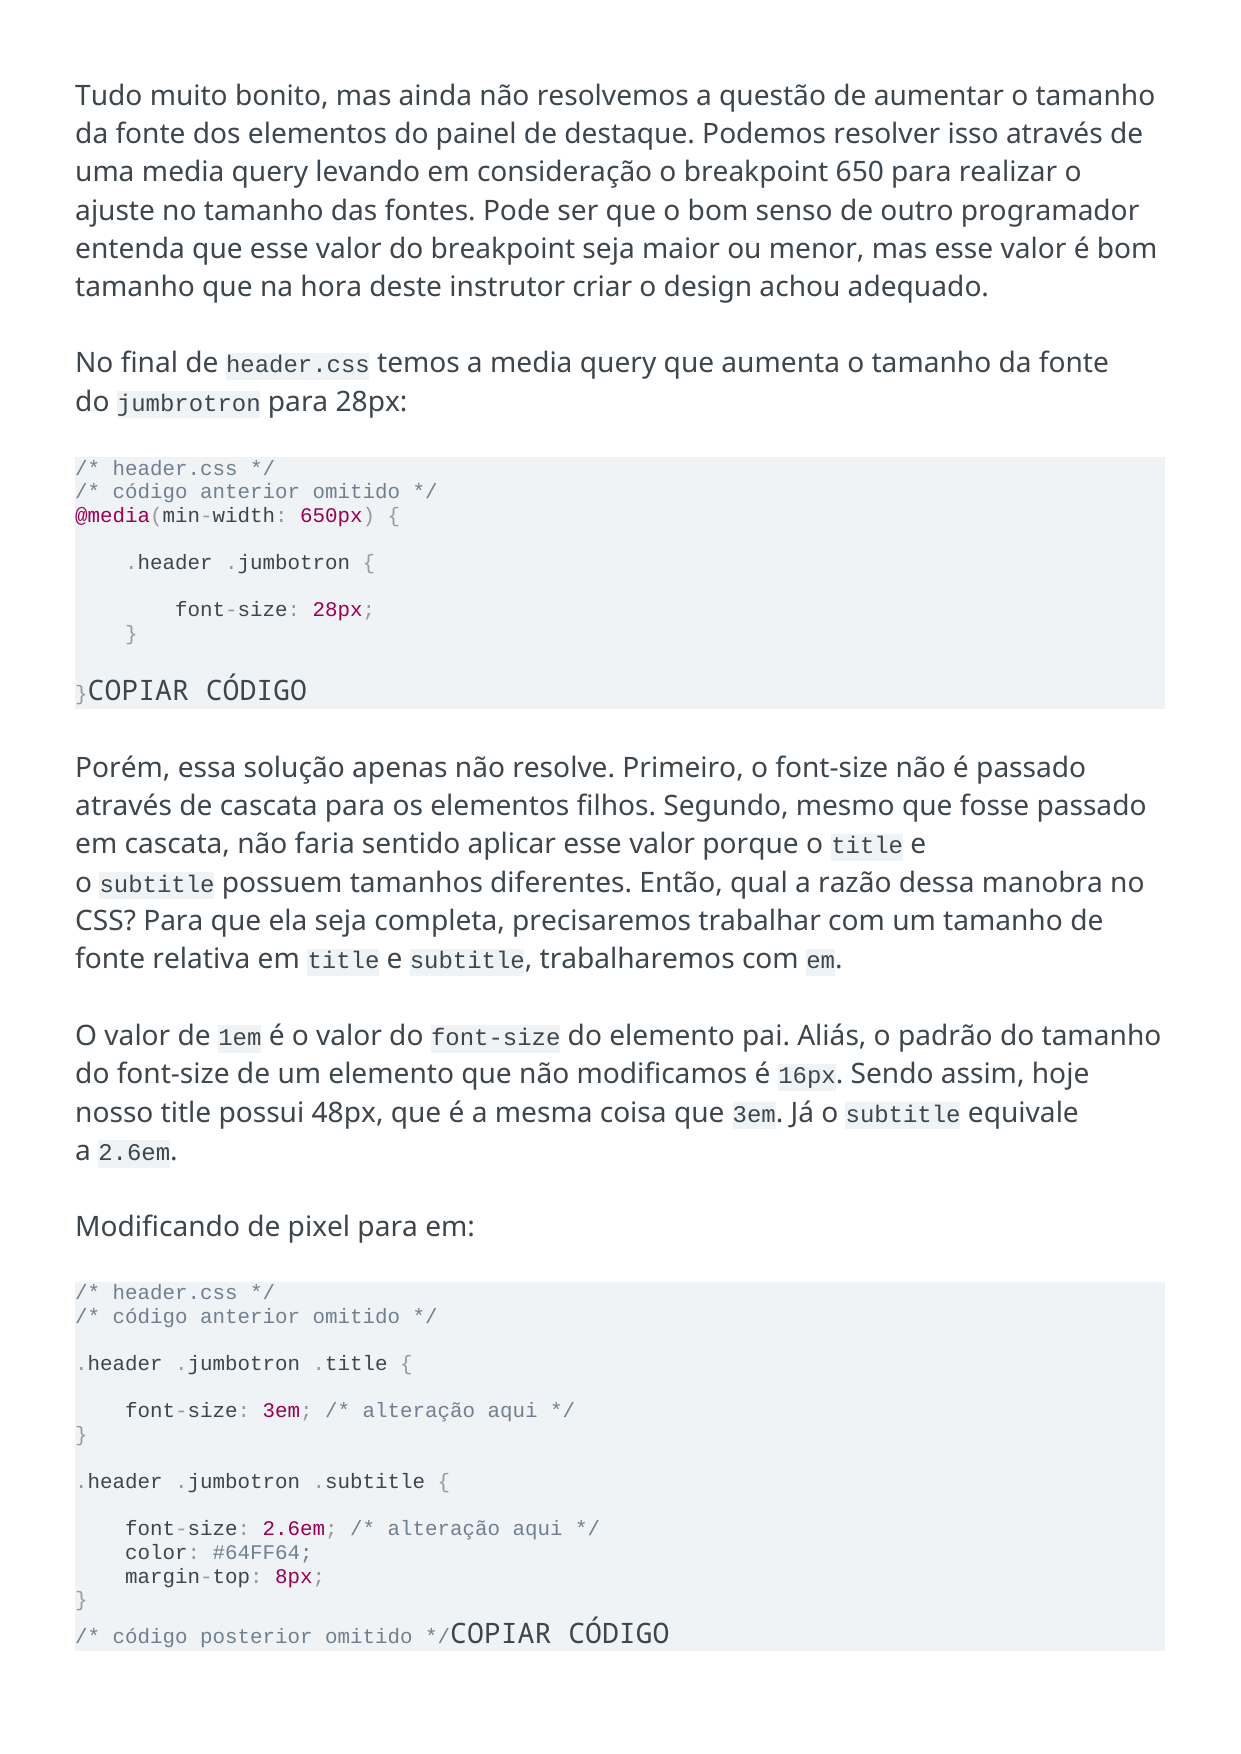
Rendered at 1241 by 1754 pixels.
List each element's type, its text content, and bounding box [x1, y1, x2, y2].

text /* código anterior omitido */ [75, 481, 1165, 505]
text }COPIAR CÓDIGO [75, 670, 1165, 709]
text /* código anterior omitido */ [75, 1306, 1165, 1329]
text } [75, 623, 1165, 647]
text font-size: 3em; /* alteração aqui */ [75, 1400, 1165, 1424]
text /* header.css */ [75, 457, 1165, 481]
text No final de header.css temos a media query que aumenta o tamanho da fonte do jumbrotron para 28px: [75, 342, 1165, 419]
text Tudo muito bonito, mas ainda não resolvemos a questão de aumentar o tamanho da fonte dos elementos do painel de destaque. Podemos resolver isso através de uma media query levando em consideração o breakpoint 650 para realizar o ajuste no tamanho das fontes. Pode ser que o bom senso de outro programador entenda que esse valor do breakpoint seja maior ou menor, mas esse valor é bom tamanho que na hora deste instrutor criar o design achou adequado. [75, 75, 1165, 305]
text @media(min-width: 650px) { [75, 505, 1165, 528]
text O valor de 1em é o valor do font-size do elemento pai. Aliás, o padrão do tamanho do font-size de um elemento que não modificamos é 16px. Sendo assim, hoje nosso title possui 48px, que é a mesma coisa que 3em. Já o subtitle equivale a 2.6em. [75, 1015, 1165, 1169]
text font-size: 2.6em; /* alteração aqui */ [75, 1518, 1165, 1542]
text /* código posterior omitido */COPIAR CÓDIGO [75, 1613, 1165, 1651]
text Porém, essa solução apenas não resolve. Primeiro, o font-size não é passado através de cascata para os elementos filhos. Segundo, mesmo que fosse passado em cascata, não faria sentido aplicar esse valor porque o title e o subtitle possuem tamanhos diferentes. Então, qual a razão dessa manobra no CSS? Para que ela seja completa, precisaremos trabalhar com um tamanho de fonte relativa em title e subtitle, trabalharemos com em. [75, 747, 1165, 977]
text } [75, 1589, 1165, 1613]
text } [75, 1424, 1165, 1447]
text Modificando de pixel para em: [75, 1206, 1165, 1244]
text .header .jumbotron .title { [75, 1353, 1165, 1377]
text /* header.css */ [75, 1282, 1165, 1306]
text margin-top: 8px; [75, 1566, 1165, 1589]
text color: #64FF64; [75, 1542, 1165, 1566]
text .header .jumbotron { [75, 552, 1165, 576]
text .header .jumbotron .subtitle { [75, 1471, 1165, 1495]
text font-size: 28px; [75, 599, 1165, 623]
